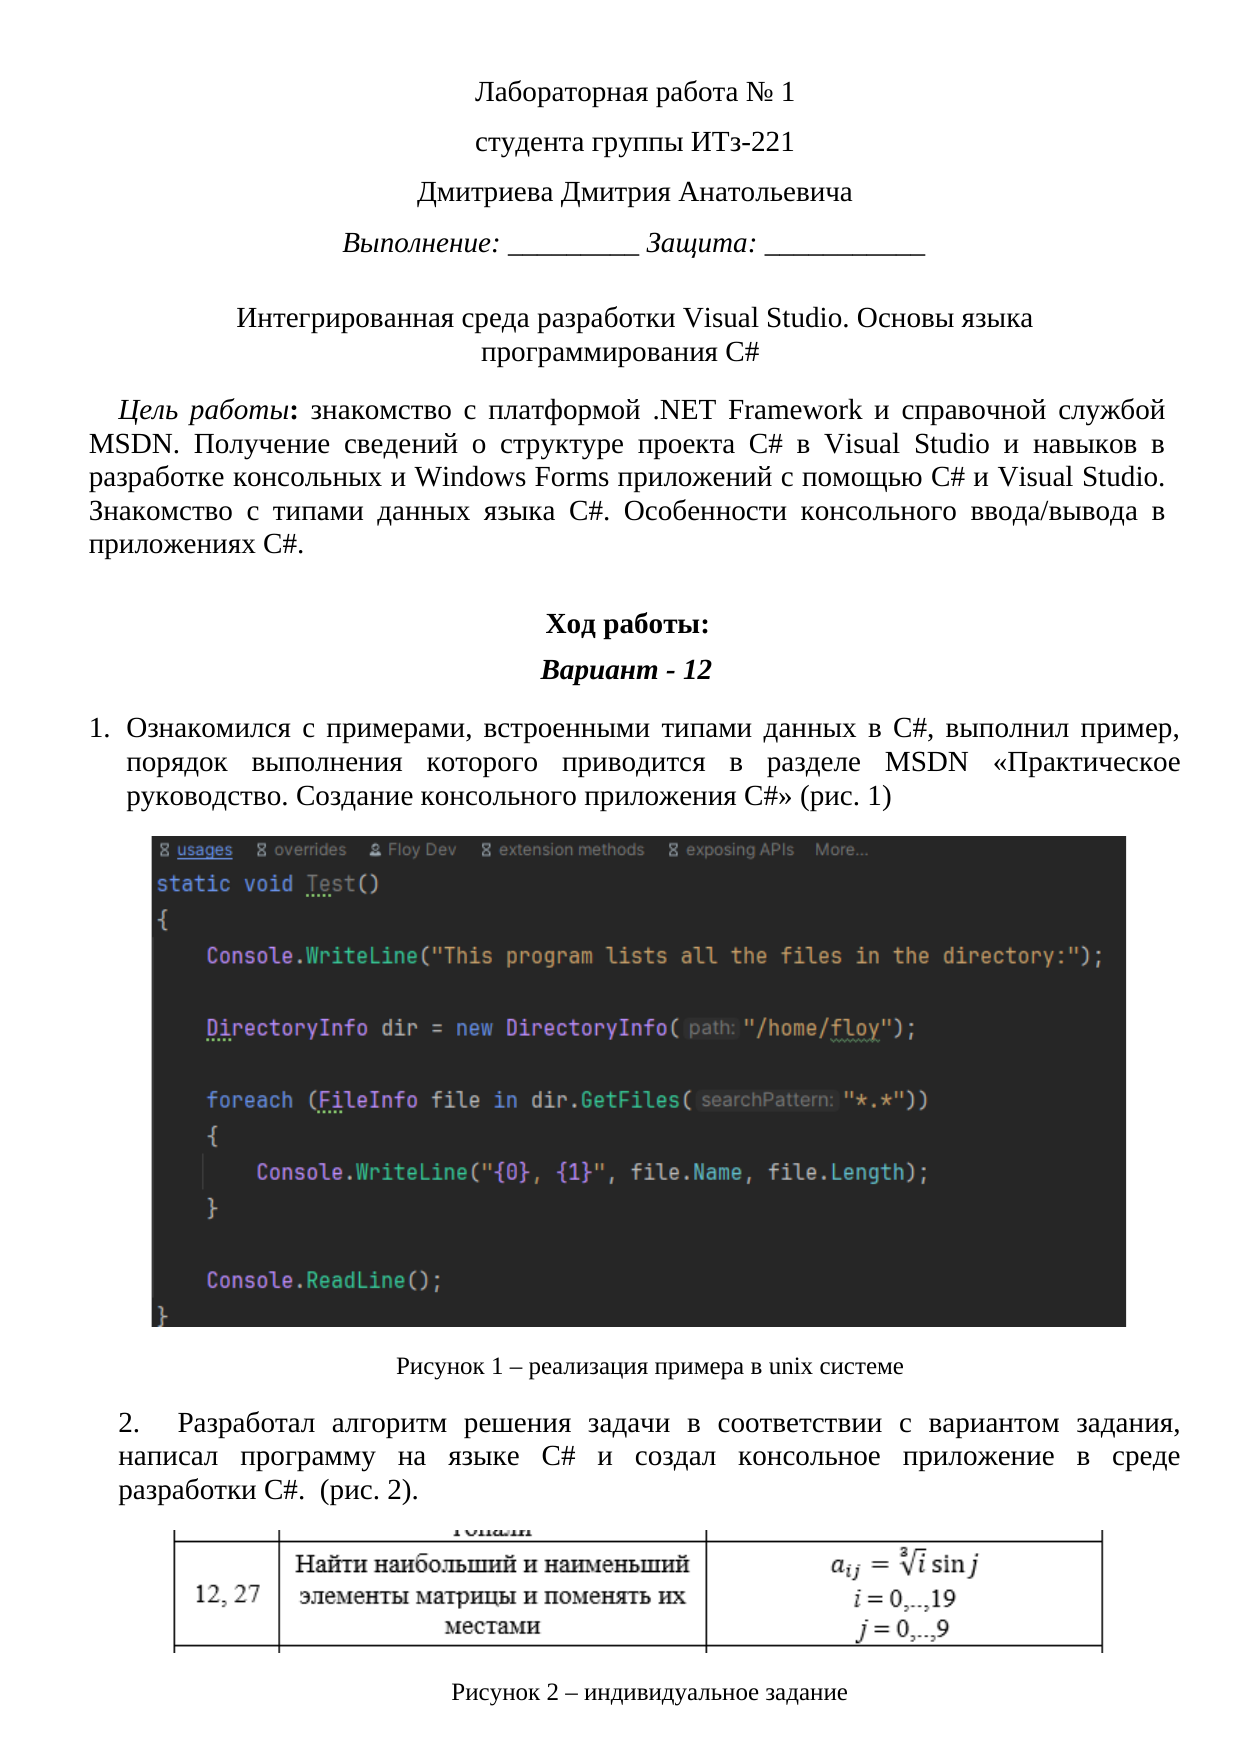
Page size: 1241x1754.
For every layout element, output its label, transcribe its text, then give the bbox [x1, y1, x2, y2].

text Лабораторная работа № 1 [88, 74, 1152, 107]
text Выполнение: _________ Защита: ___________ [88, 225, 1152, 258]
text студента группы ИТз-221 [88, 124, 1152, 158]
list Разработал алгоритм решения задачи в соответствии с вариантом задания, написал программу на языке C# и создал консольное приложение в среде разработки C#. (рис. 2). [118, 1405, 1181, 1506]
list Ознакомился с примерами, встроенными типами данных в C#, выполнил пример, порядок выполнения которого приводится в разделе MSDN «Практическое руководство. Создание консольного приложения C#» (рис. 1) [88, 711, 1181, 811]
text Ход работы: [59, 606, 1166, 639]
text Цель работы: знакомство с платформой .NET Framework и справочной службой MSDN. Получение сведений о структуре проекта C# в Visual Studio и навыков в разработке консольных и Windows Forms приложений с помощью C# и Visual Studio. Знакомство с типами данных языка C#. Особенности консольного ввода/вывода в приложениях C#. [88, 392, 1167, 560]
text Вариант - 12 [59, 652, 1167, 686]
text Дмитриева Дмитрия Анатольевича [88, 174, 1152, 208]
picture [151, 836, 1127, 1327]
list Рисунок 1 – реализация примера в unix системе [118, 1351, 1181, 1380]
text Интегрированная среда разработки Visual Studio. Основы языка программирования C# [88, 300, 1152, 367]
list Рисунок 2 – индивидуальное задание [118, 1677, 1181, 1706]
picture [166, 1530, 1133, 1653]
